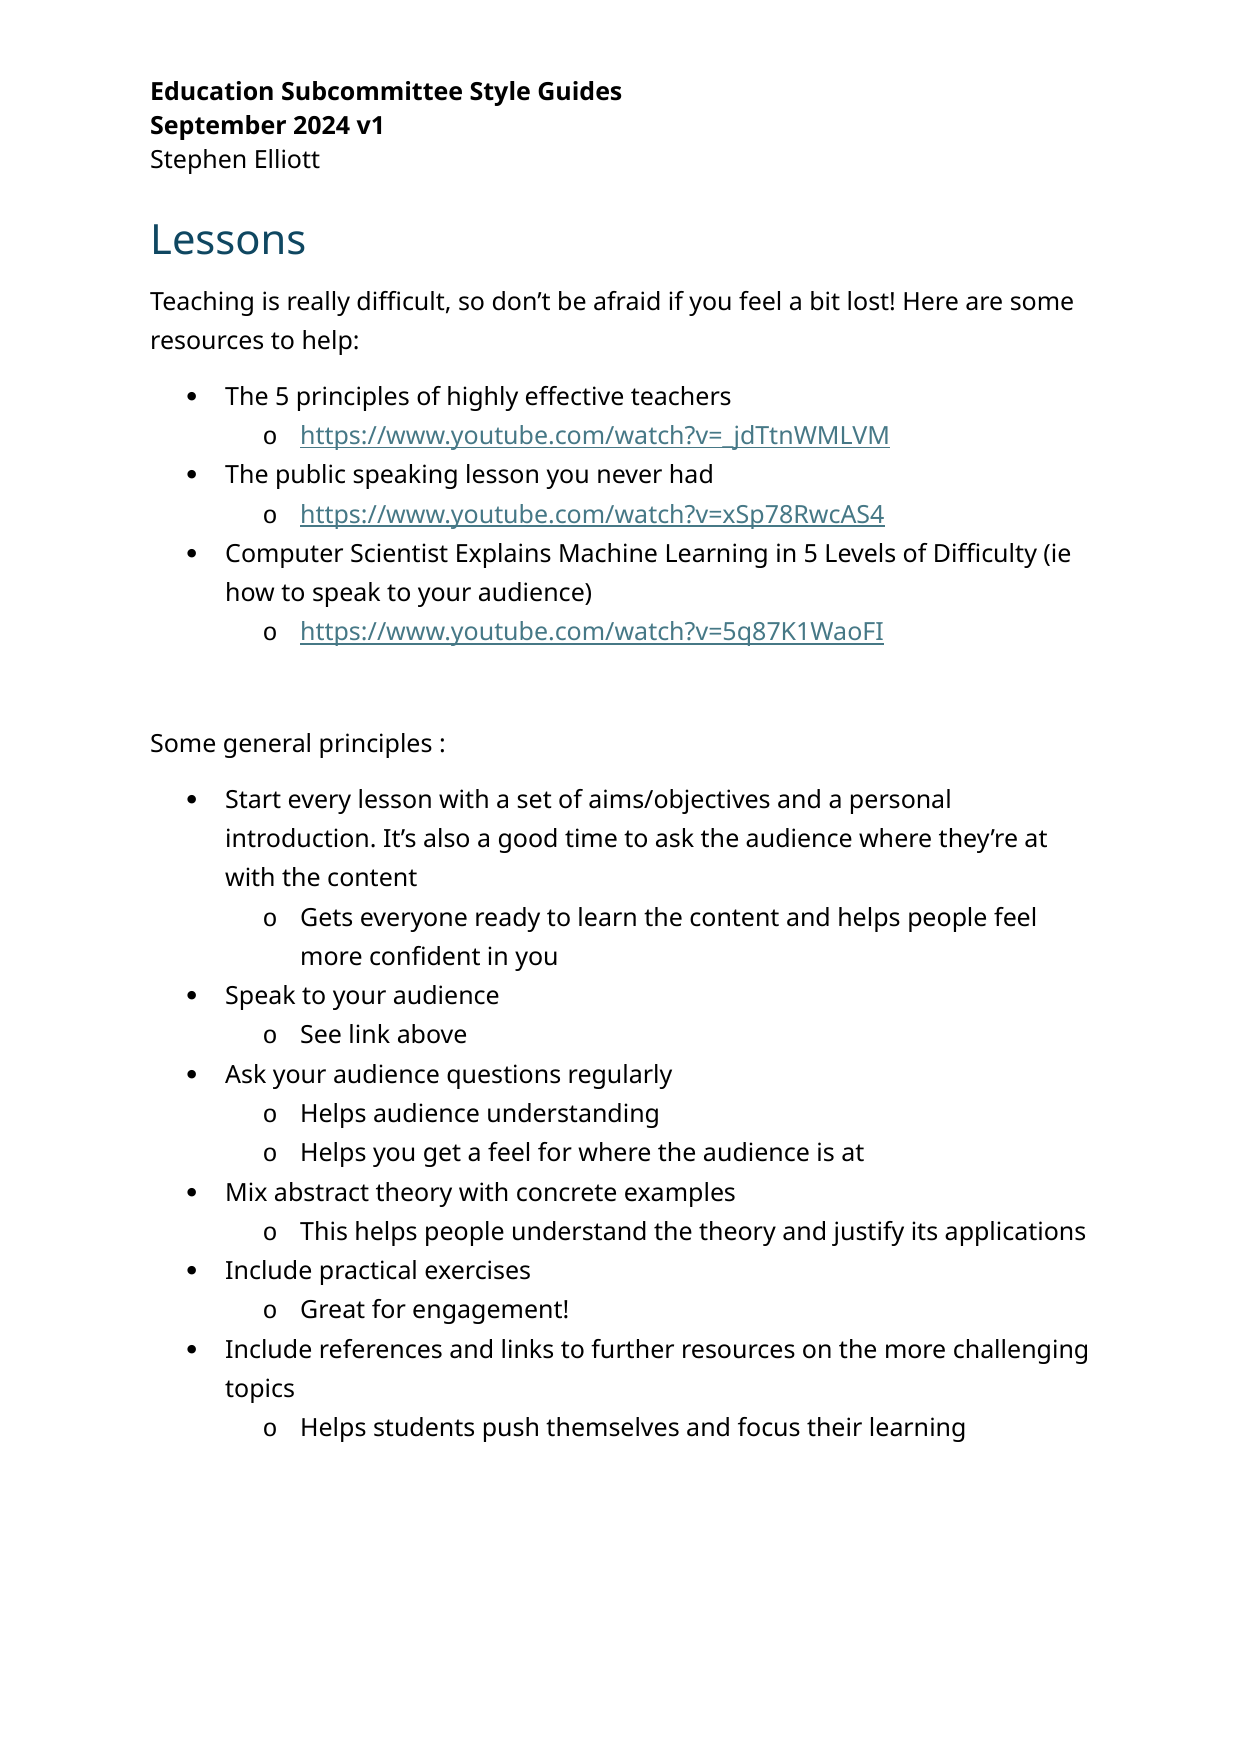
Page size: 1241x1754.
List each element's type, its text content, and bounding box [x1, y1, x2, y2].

text Teaching is really difficult, so don’t be afraid if you feel a bit lost! Here are some resources to help: [150, 283, 1090, 357]
list Include references and links to further resources on the more challenging topics [187, 1331, 1090, 1404]
list The public speaking lesson you never had [187, 457, 1090, 491]
list Helps students push themselves and focus their learning [262, 1409, 1090, 1444]
list https://www.youtube.com/watch?v=xSp78RwcAS4 [262, 496, 1090, 531]
list Ask your audience questions regularly [187, 1056, 1090, 1090]
list Include practical exercises [187, 1253, 1090, 1287]
list Speak to your audience [187, 978, 1090, 1012]
list https://www.youtube.com/watch?v=5q87K1WaoFI [262, 614, 1090, 648]
list Helps audience understanding [262, 1095, 1090, 1130]
list Helps you get a feel for where the audience is at [262, 1135, 1090, 1169]
list https://www.youtube.com/watch?v=_jdTtnWMLVM [262, 418, 1090, 452]
list This helps people understand the theory and justify its applications [262, 1213, 1090, 1248]
list Computer Scientist Explains Machine Learning in 5 Levels of Difficulty (ie how to speak to your audience) [187, 536, 1090, 609]
list See link above [262, 1017, 1090, 1051]
list Start every lesson with a set of aims/objectives and a personal introduction. It’s also a good time to ask the audience where they’re at with the content [187, 782, 1090, 894]
list The 5 principles of highly effective teachers [187, 378, 1090, 413]
list Mix abstract theory with concrete examples [187, 1174, 1090, 1208]
text Some general principles : [150, 726, 1090, 760]
subtitle Lessons [150, 210, 1090, 267]
list Great for engagement! [262, 1292, 1090, 1326]
list Gets everyone ready to learn the content and helps people feel more confident in you [262, 899, 1090, 973]
